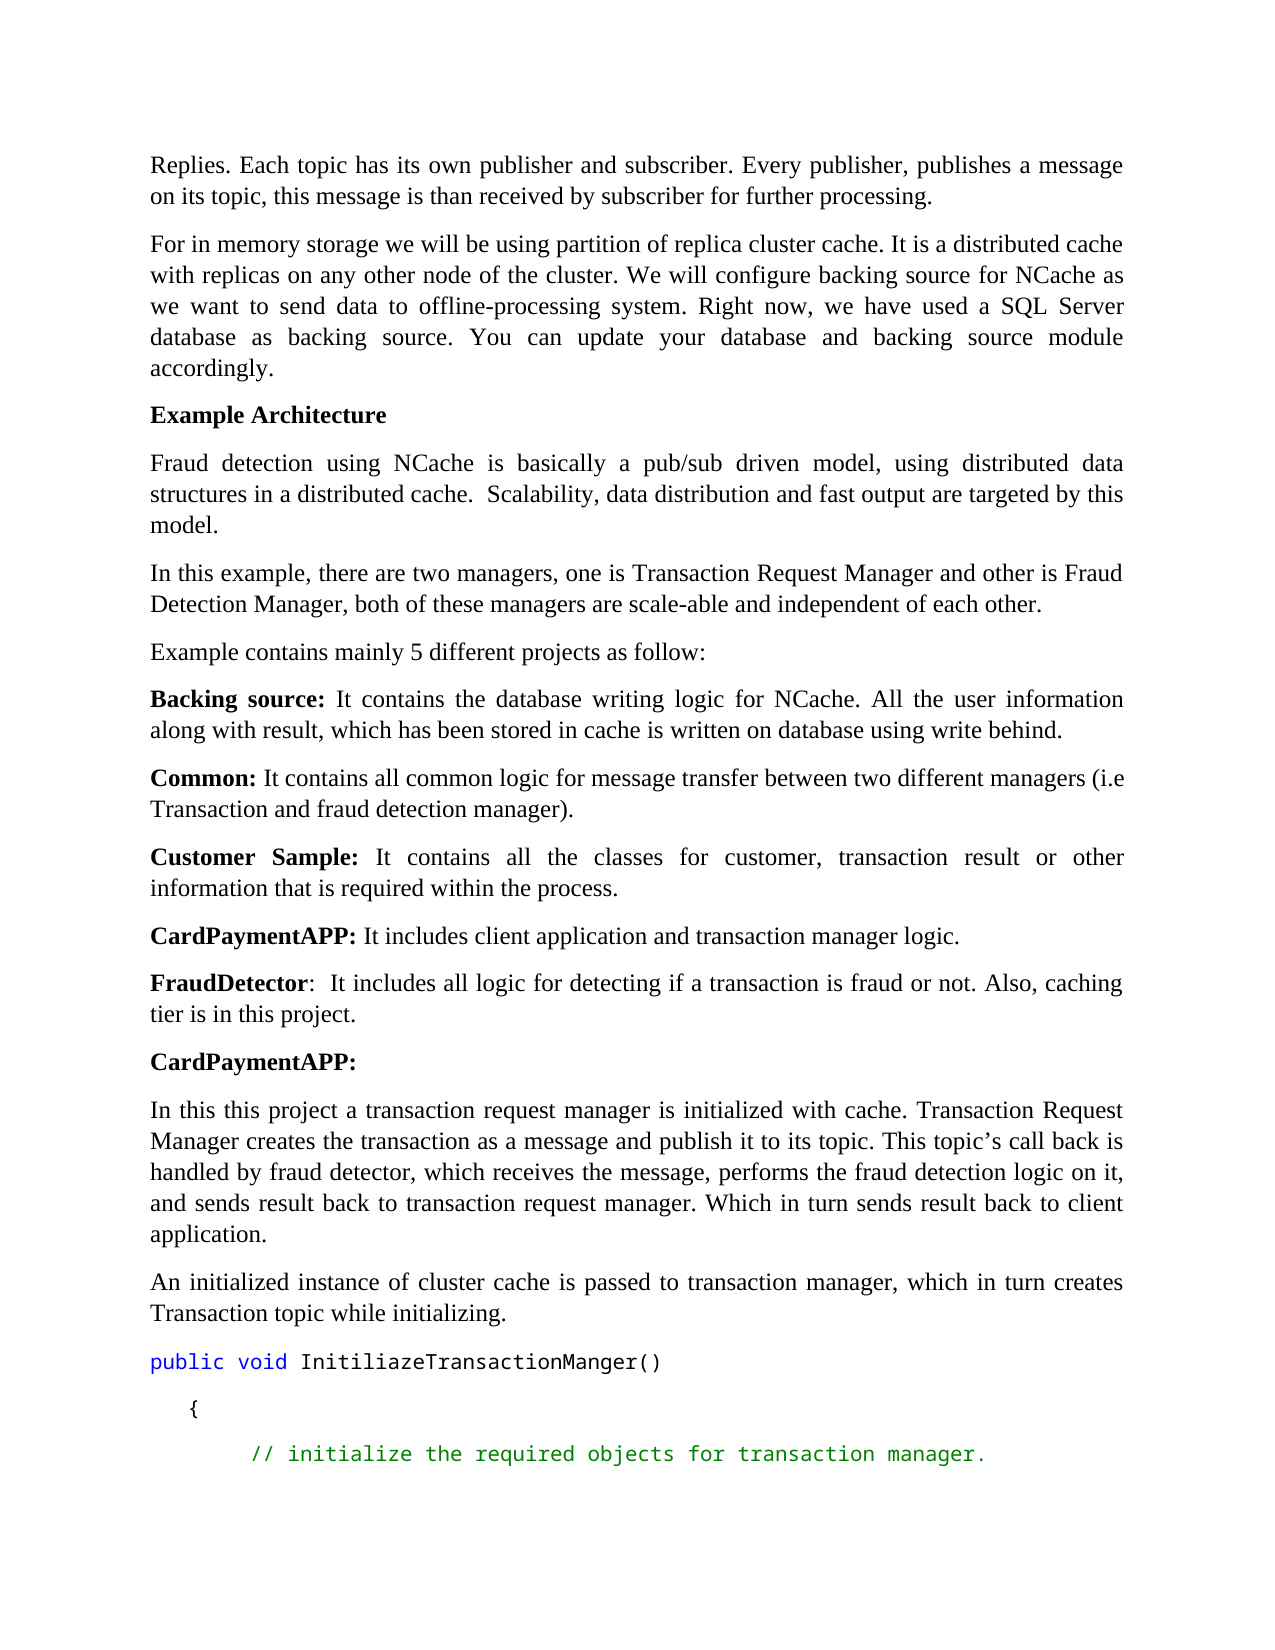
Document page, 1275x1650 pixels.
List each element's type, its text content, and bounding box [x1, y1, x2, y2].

text public void InitiliazeTransactionManger() [150, 1346, 1125, 1375]
text Example Architecture [150, 401, 1125, 429]
text Fraud detection using NCache is basically a pub/sub driven model, using distributed data structures in a distributed cache. Scalability, data distribution and fast output are targeted by this model. [150, 448, 1125, 539]
text Common: It contains all common logic for message transfer between two different managers (i.e Transaction and fraud detection manager). [150, 763, 1125, 823]
text { [150, 1392, 1125, 1422]
text An initialized instance of cluster cache is passed to transaction manager, which in turn creates Transaction topic while initializing. [150, 1267, 1125, 1327]
text FraudDetector: It includes all logic for detecting if a transaction is fraud or not. Also, caching tier is in this project. [150, 968, 1125, 1028]
text Customer Sample: It contains all the classes for customer, transaction result or other information that is required within the process. [150, 842, 1125, 902]
text Backing source: It contains the database writing logic for NCache. All the user information along with result, which has been stored in cache is written on database using write behind. [150, 684, 1125, 744]
text CardPaymentAPP: It includes client application and transaction manager logic. [150, 921, 1125, 949]
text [150, 150, 1125, 210]
text In this example, there are two managers, one is Transaction Request Manager and other is Fraud Detection Manager, both of these managers are scale-able and independent of each other. [150, 558, 1125, 618]
text CardPaymentAPP: [150, 1047, 1125, 1076]
text For in memory storage we will be using partition of replica cluster cache. It is a distributed cache with replicas on any other node of the cluster. We will configure backing source for NCache as we want to send data to offline-processing system. Right now, we have used a SQL Server database as backing source. You can update your database and backing source module accordingly. [150, 229, 1125, 382]
text Example contains mainly 5 different projects as follow: [150, 637, 1125, 666]
text In this this project a transaction request manager is initialized with cache. Transaction Request Manager creates the transaction as a message and publish it to its topic. This topic’s call back is handled by fraud detector, which receives the message, performs the fraud detection logic on it, and sends result back to transaction request manager. Which in turn sends result back to client application. [150, 1095, 1125, 1248]
text // initialize the required objects for transaction manager. [150, 1438, 1125, 1468]
